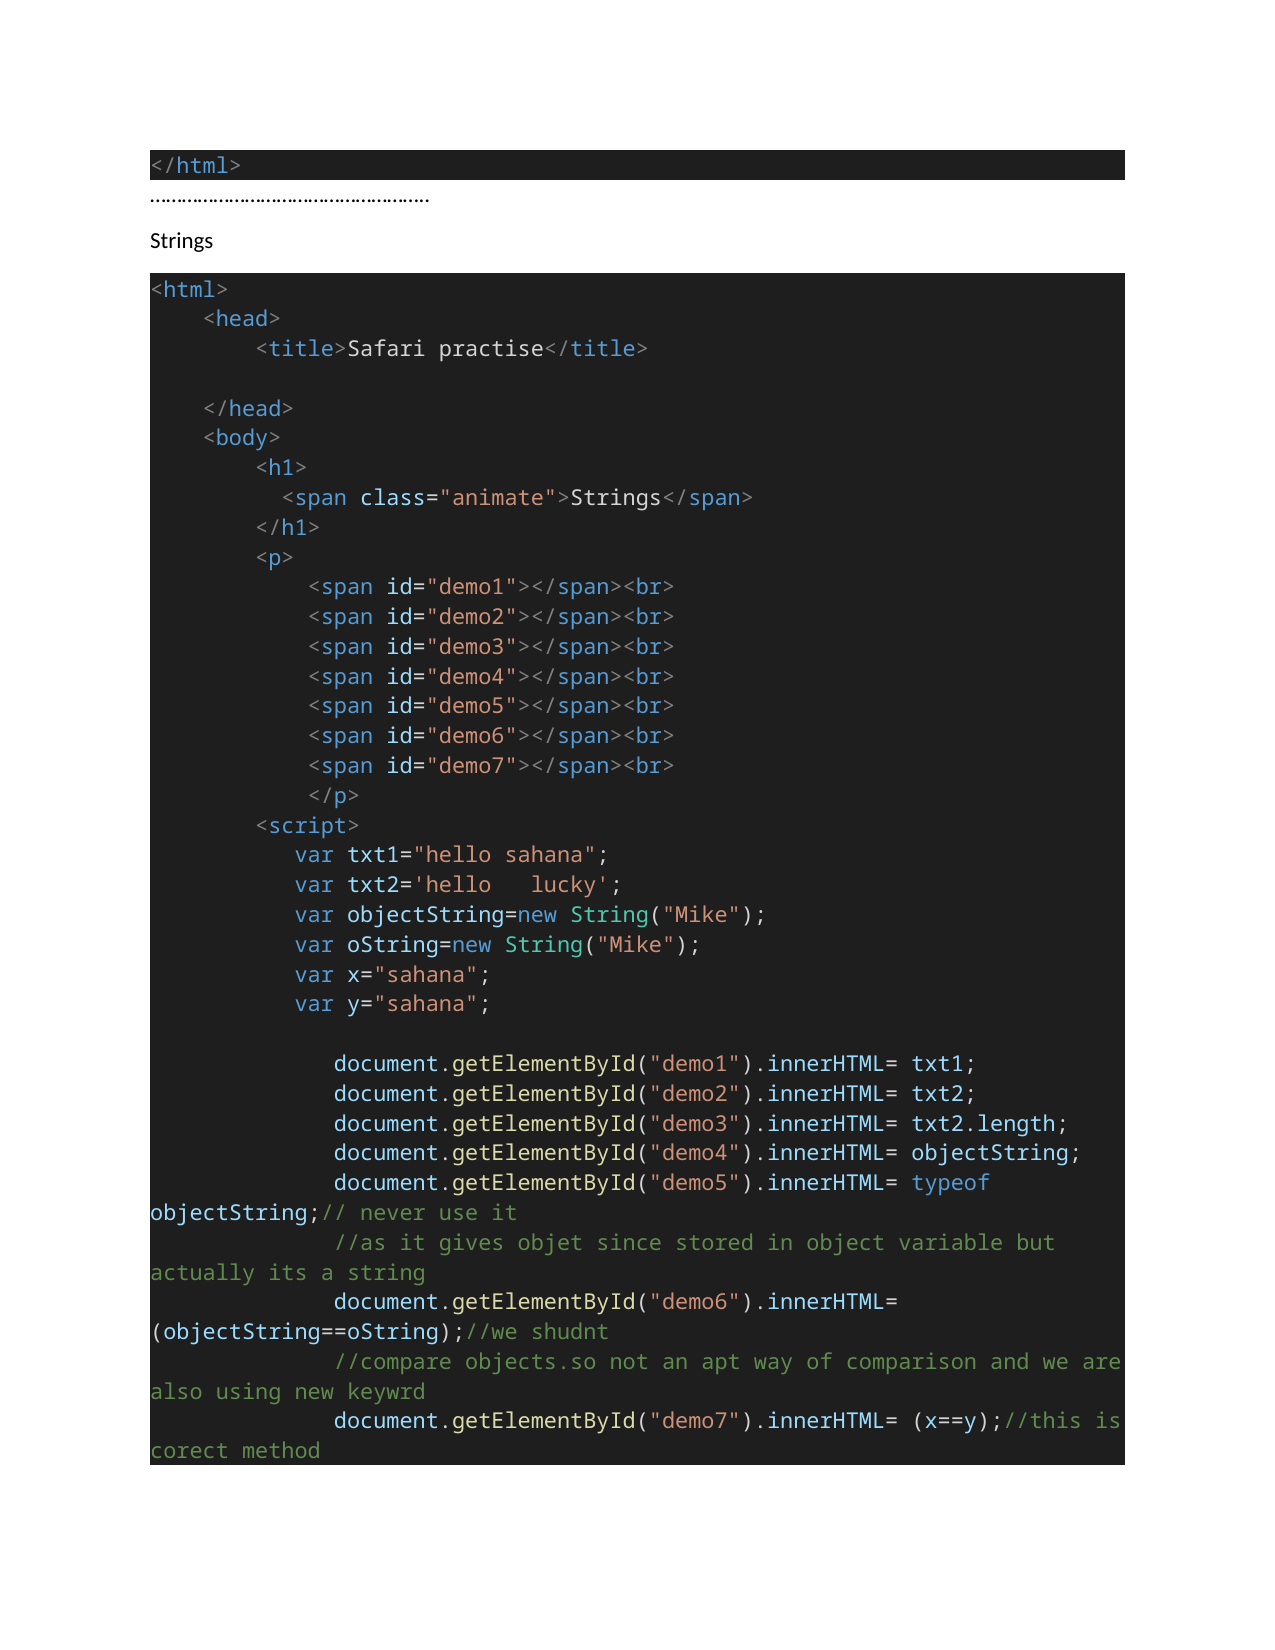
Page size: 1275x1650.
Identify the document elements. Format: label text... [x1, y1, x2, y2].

text <p> [150, 542, 1125, 571]
text <span id="demo2"></span><br> [150, 601, 1125, 631]
text </head> [150, 393, 1125, 422]
text document.getElementById("demo5").innerHTML= typeof objectString;// never use it [150, 1167, 1125, 1227]
text </html> [150, 150, 1125, 180]
text <script> [150, 810, 1125, 839]
text </p> [150, 780, 1125, 810]
text document.getElementById("demo7").innerHTML= (x==y);//this is corect method [150, 1405, 1125, 1465]
text <body> [150, 422, 1125, 452]
text var txt1="hello sahana"; [150, 839, 1125, 869]
text var x="sahana"; [150, 959, 1125, 988]
text document.getElementById("demo2").innerHTML= txt2; [150, 1078, 1125, 1107]
text <span id="demo4"></span><br> [150, 661, 1125, 691]
text document.getElementById("demo4").innerHTML= objectString; [150, 1137, 1125, 1167]
text …………………………………………….. [150, 180, 1125, 208]
text //compare objects.so not an apt way of comparison and we are also using new keywrd [150, 1346, 1125, 1405]
text //as it gives objet since stored in object variable but actually its a string [150, 1227, 1125, 1286]
text var y="sahana"; [150, 988, 1125, 1018]
text var objectString=new String("Mike"); [150, 899, 1125, 929]
text <span id="demo6"></span><br> [150, 720, 1125, 750]
text document.getElementById("demo3").innerHTML= txt2.length; [150, 1107, 1125, 1137]
text <span id="demo1"></span><br> [150, 571, 1125, 601]
text document.getElementById("demo6").innerHTML= (objectString==oString);//we shudnt [150, 1286, 1125, 1346]
text </h1> [150, 512, 1125, 542]
text var txt2='hello lucky'; [150, 869, 1125, 899]
text <head> [150, 303, 1125, 333]
text <span id="demo3"></span><br> [150, 631, 1125, 661]
text <html> [150, 273, 1125, 303]
text <span id="demo5"></span><br> [150, 691, 1125, 720]
text var oString=new String("Mike"); [150, 929, 1125, 959]
text <span id="demo7"></span><br> [150, 750, 1125, 780]
text document.getElementById("demo1").innerHTML= txt1; [150, 1048, 1125, 1078]
text <title>Safari practise</title> [150, 333, 1125, 363]
text Strings [150, 227, 1125, 255]
text <span class="animate">Strings</span> [150, 482, 1125, 512]
text <h1> [150, 452, 1125, 482]
